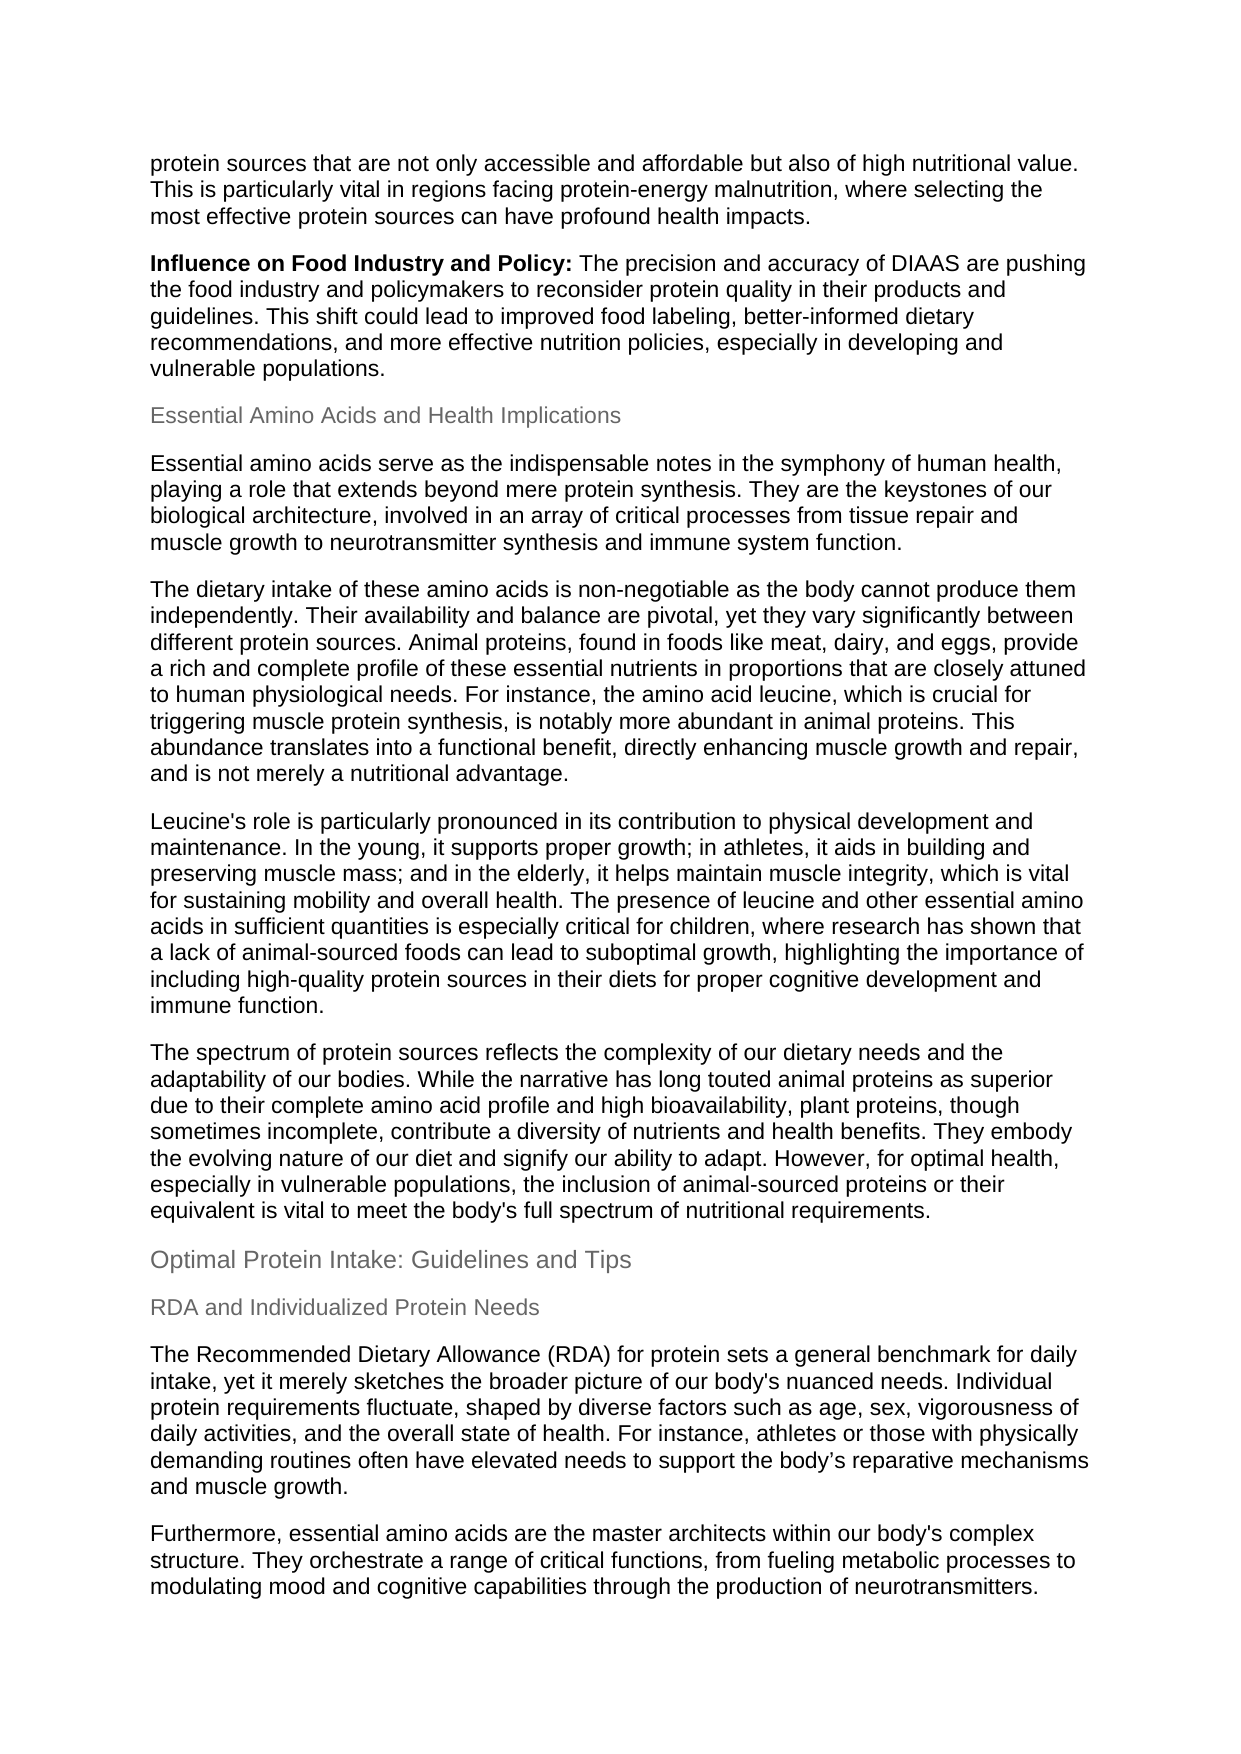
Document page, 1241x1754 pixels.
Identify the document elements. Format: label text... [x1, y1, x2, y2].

text Essential amino acids serve as the indispensable notes in the symphony of human health, playing a role that extends beyond mere protein synthesis. They are the keystones of our biological architecture, involved in an array of critical processes from tissue repair and muscle growth to neurotransmitter synthesis and immune system function. [150, 450, 1090, 555]
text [150, 1520, 1090, 1599]
subtitle Optimal Protein Intake: Guidelines and Tips [150, 1244, 1090, 1273]
text Influence on Food Industry and Policy: The precision and accuracy of DIAAS are pushing the food industry and policymakers to reconsider protein quality in their products and guidelines. This shift could lead to improved food labeling, better-informed dietary recommendations, and more effective nutrition policies, especially in developing and vulnerable populations. [150, 250, 1090, 382]
text The Recommended Dietary Allowance (RDA) for protein sets a general benchmark for daily intake, yet it merely sketches the broader picture of our body's nuanced needs. Individual protein requirements fluctuate, shaped by diverse factors such as age, sex, vigorousness of daily activities, and the overall state of health. For instance, athletes or those with physically demanding routines often have elevated needs to support the body’s reparative mechanisms and muscle growth. [150, 1341, 1090, 1499]
subtitle RDA and Individualized Protein Needs [150, 1294, 1090, 1321]
subtitle Essential Amino Acids and Health Implications [150, 402, 1090, 429]
text The spectrum of protein sources reflects the complexity of our dietary needs and the adaptability of our bodies. While the narrative has long touted animal proteins as superior due to their complete amino acid profile and high bioavailability, plant proteins, though sometimes incomplete, contribute a diversity of nutrients and health benefits. They embody the evolving nature of our diet and signify our ability to adapt. However, for optimal health, especially in vulnerable populations, the inclusion of animal-sourced proteins or their equivalent is vital to meet the body's full spectrum of nutritional requirements. [150, 1039, 1090, 1224]
text The dietary intake of these amino acids is non-negotiable as the body cannot produce them independently. Their availability and balance are pivotal, yet they vary significantly between different protein sources. Animal proteins, found in foods like meat, dairy, and eggs, provide a rich and complete profile of these essential nutrients in proportions that are closely attuned to human physiological needs. For instance, the amino acid leucine, which is crucial for triggering muscle protein synthesis, is notably more abundant in animal proteins. This abundance translates into a functional benefit, directly enhancing muscle growth and repair, and is not merely a nutritional advantage. [150, 576, 1090, 787]
text Leucine's role is particularly pronounced in its contribution to physical development and maintenance. In the young, it supports proper growth; in athletes, it aids in building and preserving muscle mass; and in the elderly, it helps maintain muscle integrity, which is vital for sustaining mobility and overall health. The presence of leucine and other essential amino acids in sufficient quantities is especially critical for children, where research has shown that a lack of animal-sourced foods can lead to suboptimal growth, highlighting the importance of including high-quality protein sources in their diets for proper cognitive development and immune function. [150, 808, 1090, 1018]
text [150, 150, 1090, 229]
